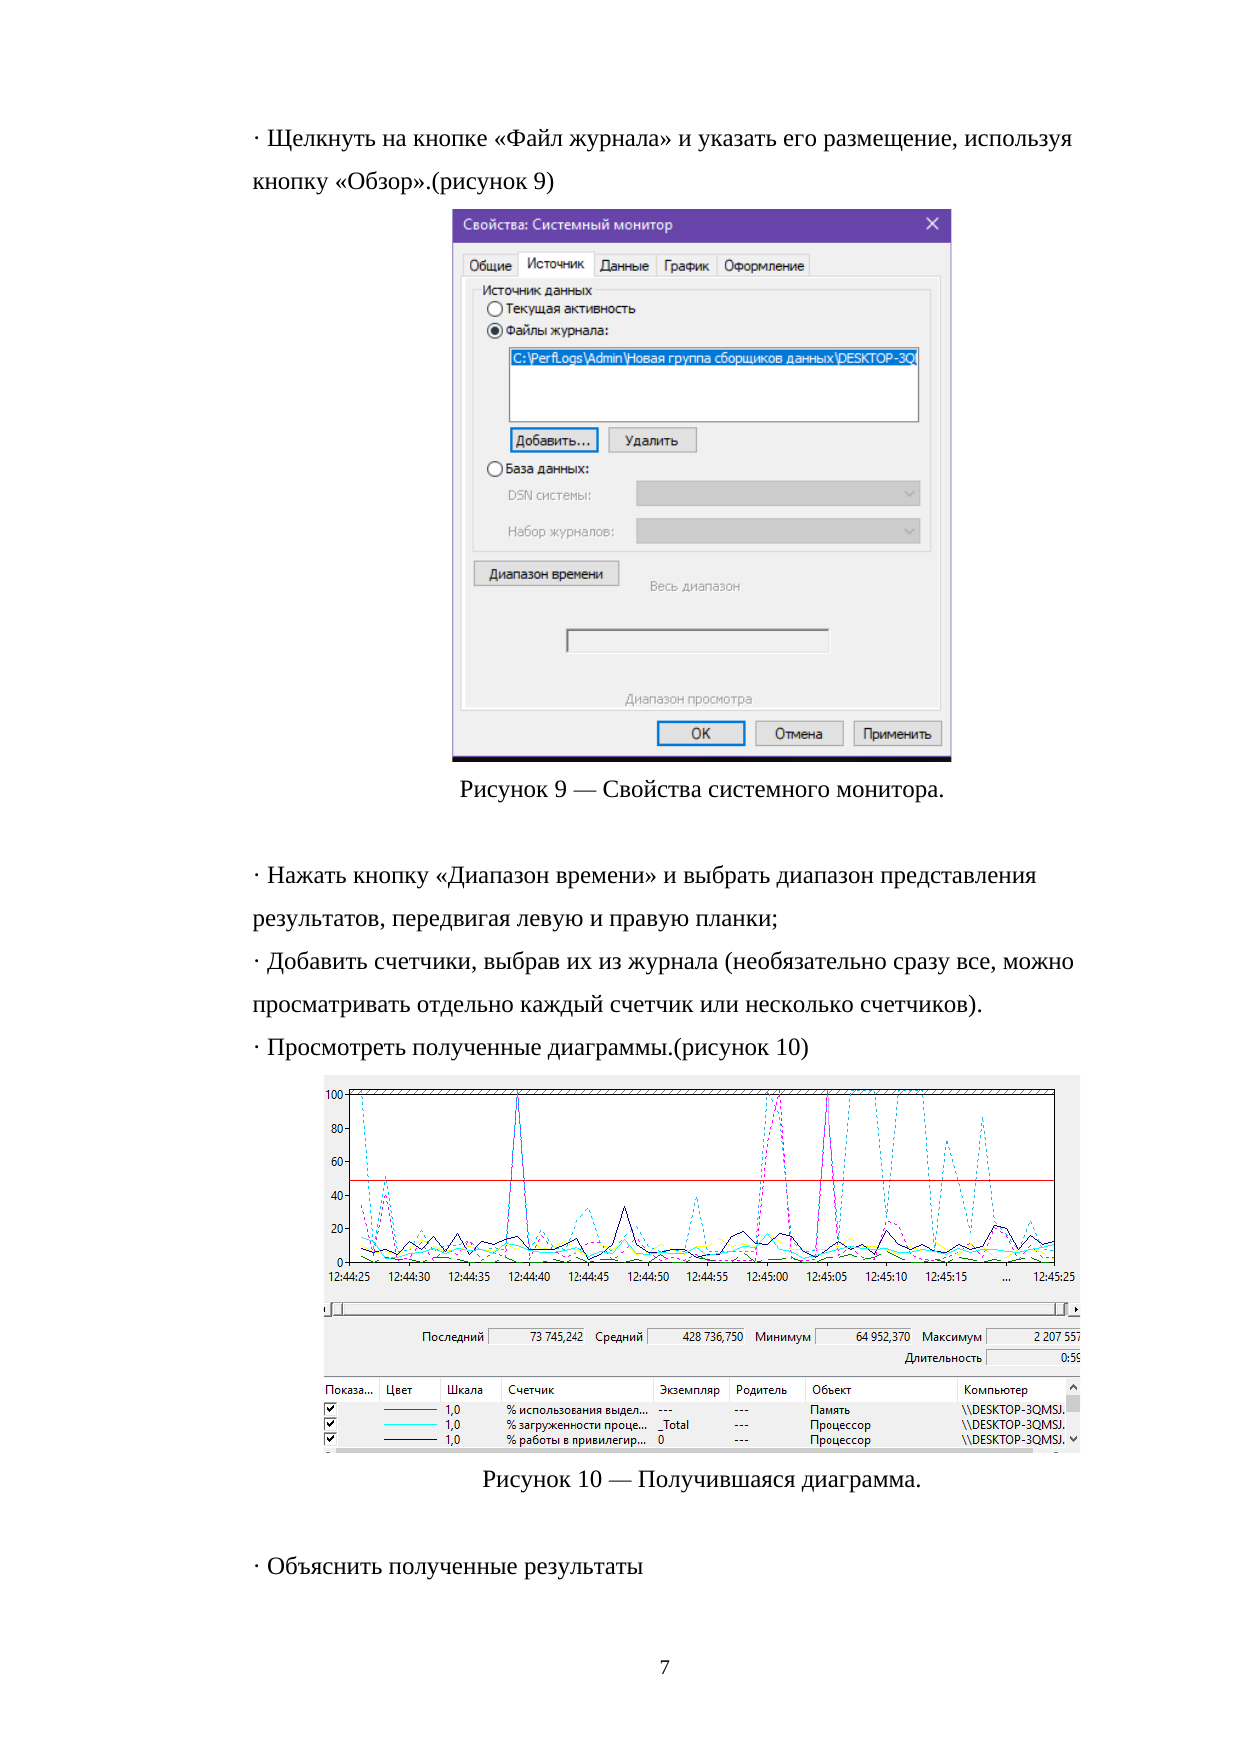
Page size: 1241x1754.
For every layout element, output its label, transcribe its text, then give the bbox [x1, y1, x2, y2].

picture [452, 209, 952, 762]
text Рисунок 10 — Получившаяся диаграмма. [252, 1464, 1152, 1493]
text · Просмотреть полученные диаграммы.(рисунок 10) [252, 1032, 1152, 1061]
text · Объяснить полученные результаты [252, 1551, 1152, 1579]
text · Добавить счетчики, выбрав их из журнала (необязательно сразу все, можно просматривать отдельно каждый счетчик или несколько счетчиков). [252, 946, 1152, 1018]
text Рисунок 9 — Свойства системного монитора. [252, 774, 1152, 802]
picture [323, 1075, 1080, 1453]
text · Щелкнуть на кнопке «Файл журнала» и указать его размещение, используя кнопку «Обзор».(рисунок 9) [252, 123, 1152, 195]
text · Нажать кнопку «Диапазон времени» и выбрать диапазон представления результатов, передвигая левую и правую планки; [252, 860, 1152, 932]
